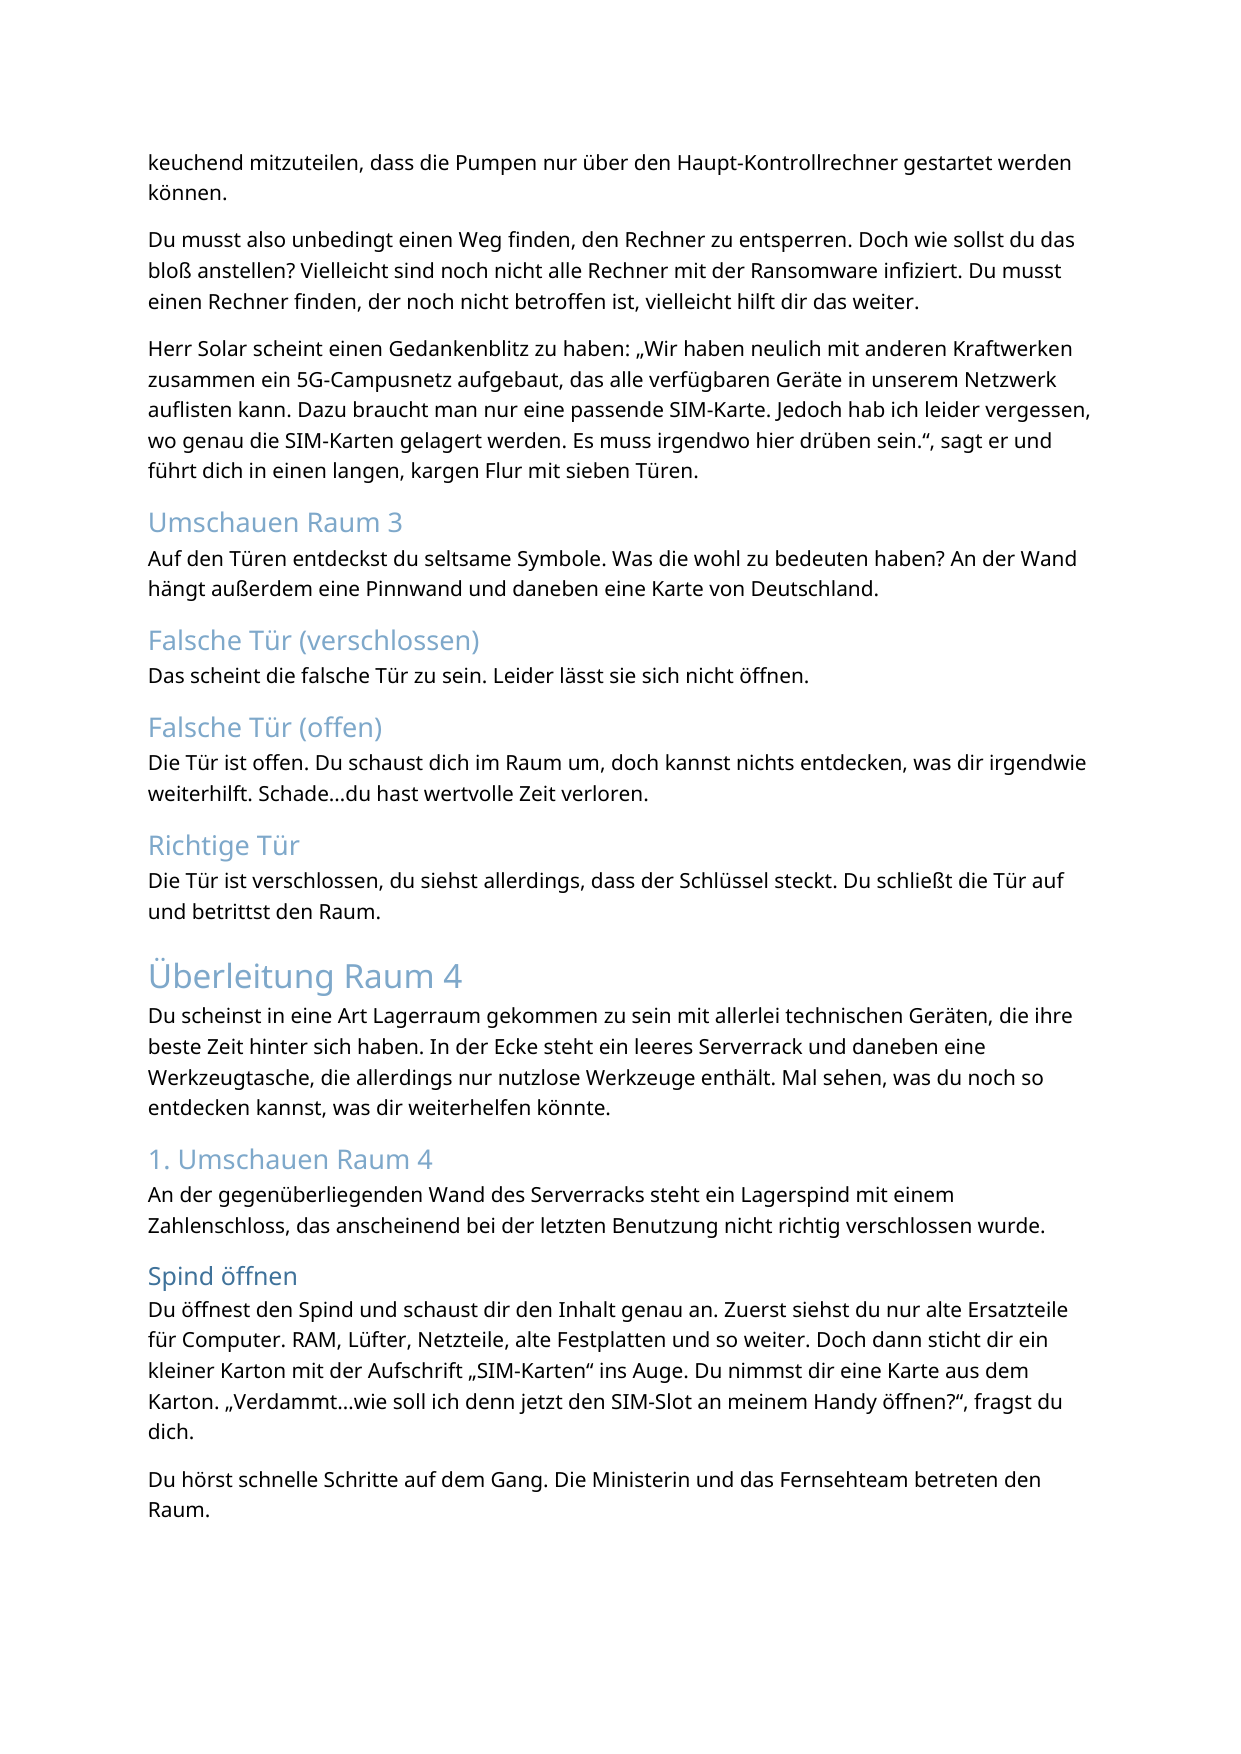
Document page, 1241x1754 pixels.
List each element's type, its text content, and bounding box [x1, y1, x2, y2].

text An der gegenüberliegenden Wand des Serverracks steht ein Lagerspind mit einem Zahlenschloss, das anscheinend bei der letzten Benutzung nicht richtig verschlossen wurde. [148, 1180, 1093, 1239]
subtitle Falsche Tür (offen) [148, 709, 1093, 746]
text Du öffnest den Spind und schaust dir den Inhalt genau an. Zuerst siehst du nur alte Ersatzteile für Computer. RAM, Lüfter, Netzteile, alte Festplatten und so weiter. Doch dann sticht dir ein kleiner Karton mit der Aufschrift „SIM-Karten“ ins Auge. Du nimmst dir eine Karte aus dem Karton. „Verdammt…wie soll ich denn jetzt den SIM-Slot an meinem Handy öffnen?“, fragst du dich. [148, 1295, 1093, 1446]
text Du scheinst in eine Art Lagerraum gekommen zu sein mit allerlei technischen Geräten, die ihre beste Zeit hinter sich haben. In der Ecke steht ein leeres Serverrack und daneben eine Werkzeugtasche, die allerdings nur nutzlose Werkzeuge enthält. Mal sehen, was du noch so entdecken kannst, was dir weiterhelfen könnte. [148, 1001, 1093, 1122]
subtitle Falsche Tür (verschlossen) [148, 622, 1093, 658]
text Auf den Türen entdeckst du seltsame Symbole. Was die wohl zu bedeuten haben? An der Wand hängt außerdem eine Pinnwand und daneben eine Karte von Deutschland. [148, 544, 1093, 603]
subtitle Richtige Tür [148, 826, 1093, 863]
subtitle Umschauen Raum 3 [148, 504, 1093, 541]
text Du hörst schnelle Schritte auf dem Gang. Die Ministerin und das Fernsehteam betreten den Raum. [148, 1465, 1093, 1524]
text Die Tür ist verschlossen, du siehst allerdings, dass der Schlüssel steckt. Du schließt die Tür auf und betrittst den Raum. [148, 866, 1093, 925]
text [148, 148, 1093, 207]
subtitle Spind öffnen [148, 1258, 1093, 1292]
text Das scheint die falsche Tür zu sein. Leider lässt sie sich nicht öffnen. [148, 661, 1093, 690]
subtitle 1. Umschauen Raum 4 [148, 1141, 1093, 1177]
text Du musst also unbedingt einen Weg finden, den Rechner zu entsperren. Doch wie sollst du das bloß anstellen? Vielleicht sind noch nicht alle Rechner mit der Ransomware infiziert. Du musst einen Rechner finden, der noch nicht betroffen ist, vielleicht hilft dir das weiter. [148, 226, 1093, 315]
subtitle Überleitung Raum 4 [148, 952, 1093, 998]
text Die Tür ist offen. Du schaust dich im Raum um, doch kannst nichts entdecken, was dir irgendwie weiterhilft. Schade…du hast wertvolle Zeit verloren. [148, 748, 1093, 807]
text Herr Solar scheint einen Gedankenblitz zu haben: „Wir haben neulich mit anderen Kraftwerken zusammen ein 5G-Campusnetz aufgebaut, das alle verfügbaren Geräte in unserem Netzwerk auflisten kann. Dazu braucht man nur eine passende SIM-Karte. Jedoch hab ich leider vergessen, wo genau die SIM-Karten gelagert werden. Es muss irgendwo hier drüben sein.“, sagt er und führt dich in einen langen, kargen Flur mit sieben Türen. [148, 334, 1093, 485]
